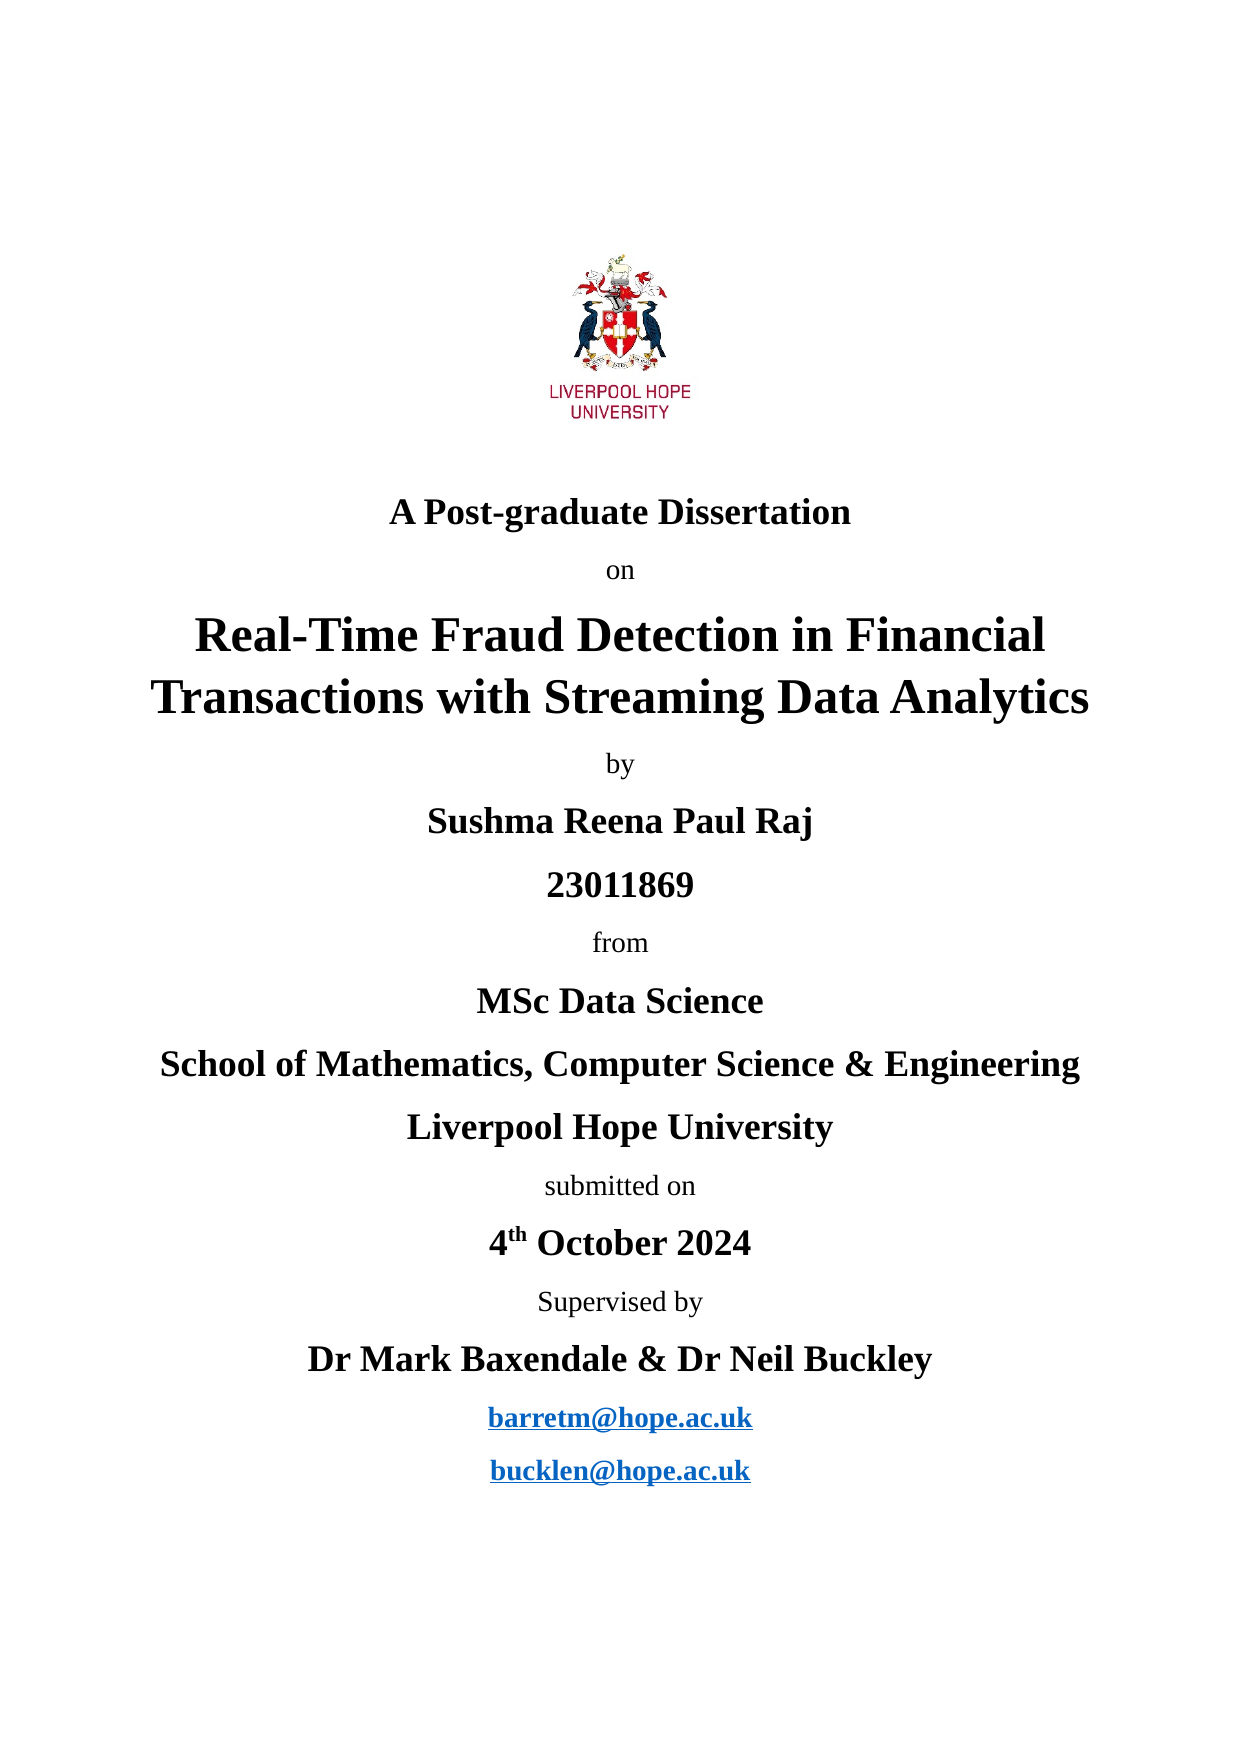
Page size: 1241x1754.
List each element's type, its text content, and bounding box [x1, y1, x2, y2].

text 4th October 2024 [150, 1221, 1090, 1264]
text 23011869 [150, 862, 1090, 905]
text on [150, 552, 1090, 586]
picture [534, 245, 706, 432]
text MSc Data Science [150, 978, 1090, 1021]
text A Post-graduate Dissertation [150, 489, 1090, 532]
text submitted on [150, 1168, 1090, 1201]
text bucklen@hope.ac.uk [150, 1453, 1090, 1486]
text Dr Mark Baxendale & Dr Neil Buckley [150, 1337, 1090, 1380]
text Sushma Reena Paul Raj [150, 799, 1090, 842]
text barretm@hope.ac.uk [150, 1400, 1090, 1433]
text Supervised by [150, 1284, 1090, 1317]
text by [150, 746, 1090, 779]
text Real-Time Fraud Detection in Financial Transactions with Streaming Data Analytics [150, 605, 1090, 725]
text Liverpool Hope University [150, 1104, 1090, 1148]
text from [150, 925, 1090, 959]
text School of Mathematics, Computer Science & Engineering [150, 1041, 1090, 1084]
